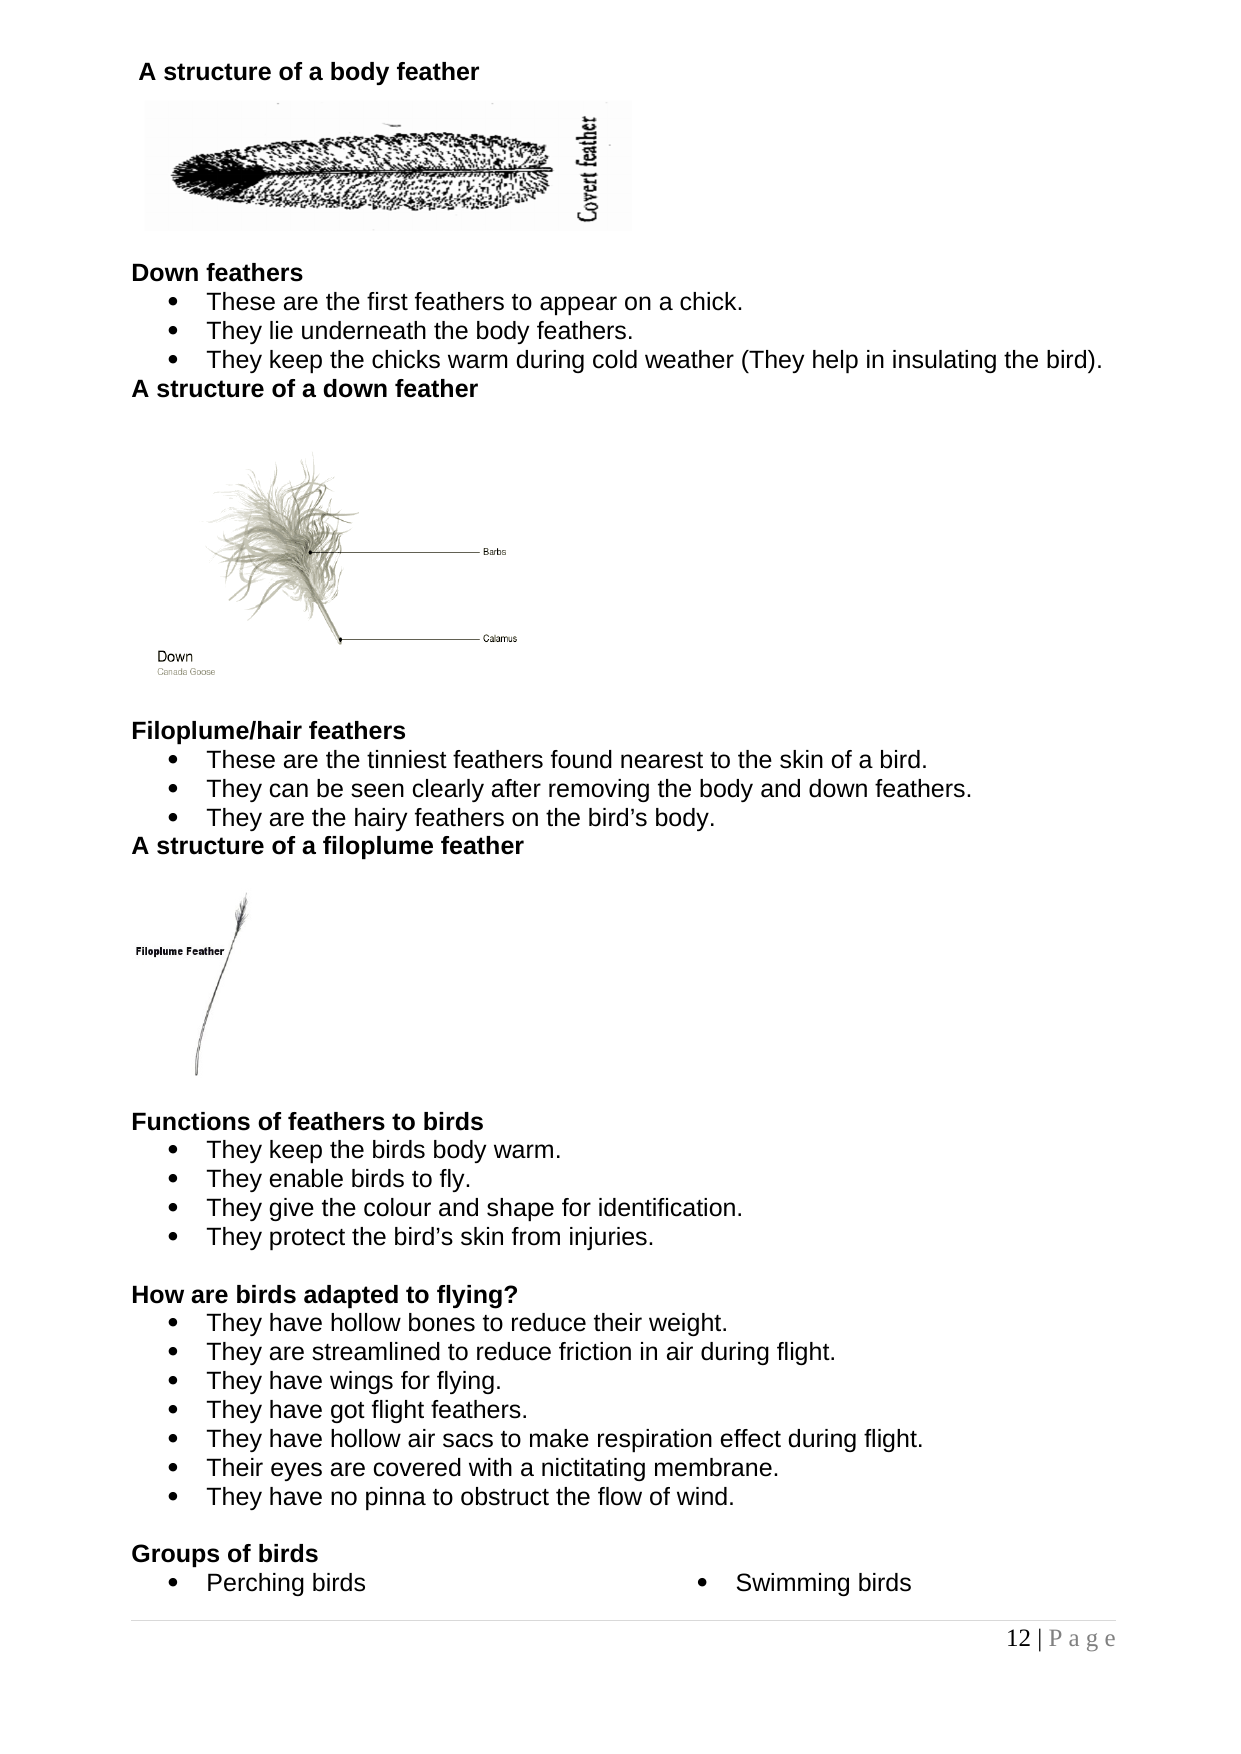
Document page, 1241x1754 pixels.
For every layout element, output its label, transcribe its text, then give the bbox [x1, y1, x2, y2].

list These are the first feathers to appear on a chick. [169, 287, 1116, 316]
text Groups of birds [131, 1539, 1116, 1568]
text A structure of a down feather [131, 373, 1116, 402]
text Functions of feathers to birds [131, 1107, 1116, 1135]
text A structure of a filoplume feather [131, 831, 1116, 860]
text How are birds adapted to flying? [131, 1279, 1116, 1308]
list These are the tinniest feathers found nearest to the skin of a bird. [169, 745, 1116, 774]
list They have no pinna to obstruct the flow of wind. [169, 1481, 1116, 1510]
list They enable birds to fly. [169, 1164, 1116, 1193]
picture [145, 101, 631, 231]
list They give the colour and shape for identification. [169, 1193, 1116, 1222]
list They have hollow bones to reduce their weight. [169, 1308, 1116, 1337]
list Swimming birds [698, 1568, 1116, 1597]
list They keep the chicks warm during cold weather (They help in insulating the bird). [169, 345, 1116, 373]
list They can be seen clearly after removing the body and down feathers. [169, 774, 1116, 802]
list They have got flight feathers. [169, 1395, 1116, 1424]
list They have hollow air sacs to make respiration effect during flight. [169, 1424, 1116, 1453]
picture [131, 888, 261, 1078]
list They protect the bird’s skin from injuries. [169, 1222, 1116, 1251]
text Filoplume/hair feathers [131, 716, 1116, 745]
text A structure of a body feather [131, 57, 1116, 86]
list They are streamlined to reduce friction in air during flight. [169, 1337, 1116, 1366]
list Their eyes are covered with a nictitating membrane. [169, 1453, 1116, 1481]
picture [131, 431, 546, 688]
list They lie underneath the body feathers. [169, 316, 1116, 345]
text Down feathers [131, 258, 1116, 287]
list They have wings for flying. [169, 1366, 1116, 1395]
list They are the hairy feathers on the bird’s body. [169, 802, 1116, 831]
list Perching birds [169, 1568, 587, 1597]
list They keep the birds body warm. [169, 1135, 1116, 1164]
